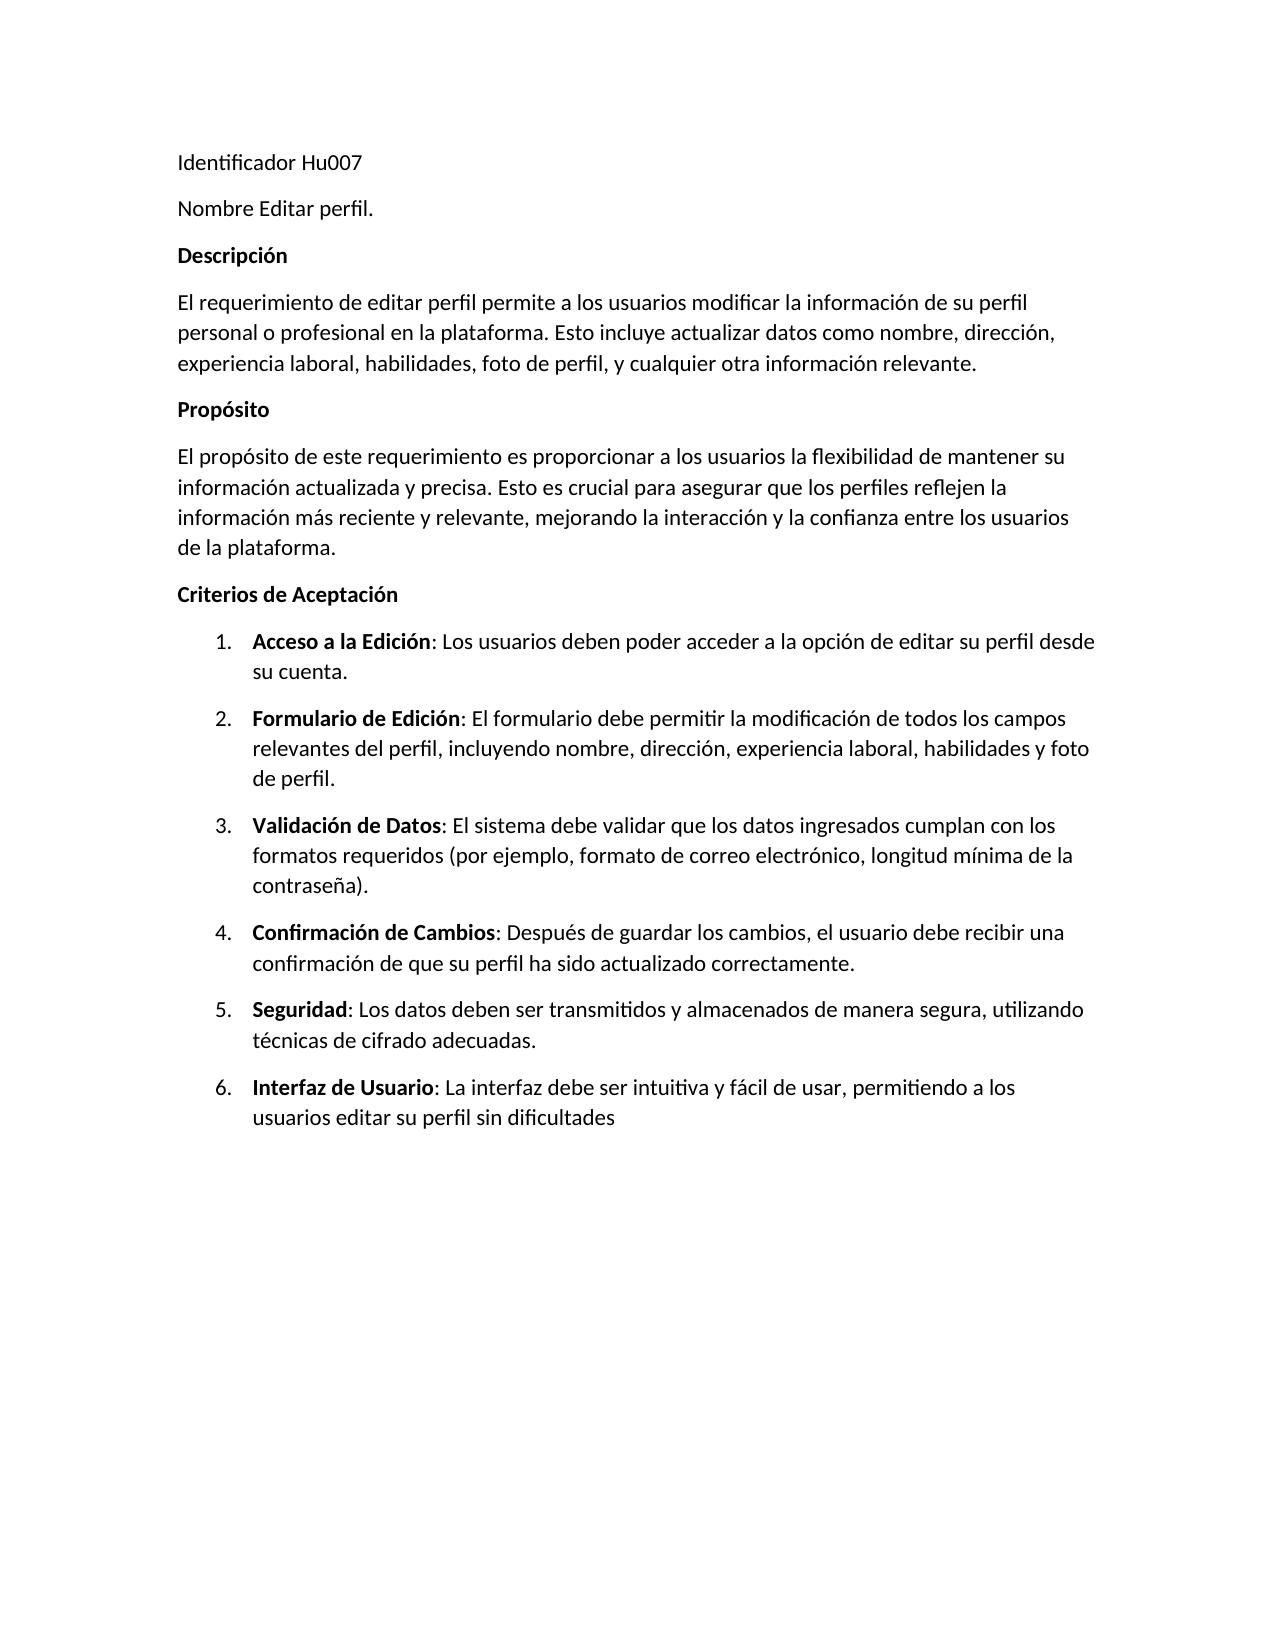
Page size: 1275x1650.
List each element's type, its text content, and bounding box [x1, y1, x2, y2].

list Validación de Datos: El sistema debe validar que los datos ingresados cumplan con los formatos requeridos (por ejemplo, formato de correo electrónico, longitud mínima de la contraseña). [215, 811, 1098, 899]
text El propósito de este requerimiento es proporcionar a los usuarios la flexibilidad de mantener su información actualizada y precisa. Esto es crucial para asegurar que los perfiles reflejen la información más reciente y relevante, mejorando la interacción y la confianza entre los usuarios de la plataforma. [177, 442, 1098, 561]
text Propósito [177, 396, 1098, 423]
list Acceso a la Edición: Los usuarios deben poder acceder a la opción de editar su perfil desde su cuenta. [215, 627, 1098, 685]
list Confirmación de Cambios: Después de guardar los cambios, el usuario debe recibir una confirmación de que su perfil ha sido actualizado correctamente. [215, 918, 1098, 977]
text El requerimiento de editar perfil permite a los usuarios modificar la información de su perfil personal o profesional en la plataforma. Esto incluye actualizar datos como nombre, dirección, experiencia laboral, habilidades, foto de perfil, y cualquier otra información relevante. [177, 288, 1098, 377]
list Interfaz de Usuario: La interfaz debe ser intuitiva y fácil de usar, permitiendo a los usuarios editar su perfil sin dificultades [215, 1073, 1098, 1131]
list Formulario de Edición: El formulario debe permitir la modificación de todos los campos relevantes del perfil, incluyendo nombre, dirección, experiencia laboral, habilidades y foto de perfil. [215, 704, 1098, 792]
list Seguridad: Los datos deben ser transmitidos y almacenados de manera segura, utilizando técnicas de cifrado adecuadas. [215, 996, 1098, 1054]
text Criterios de Aceptación [177, 580, 1098, 608]
text Nombre Editar perfil. [177, 194, 1098, 222]
text Descripción [177, 241, 1098, 269]
text Identificador Hu007 [177, 148, 1098, 176]
